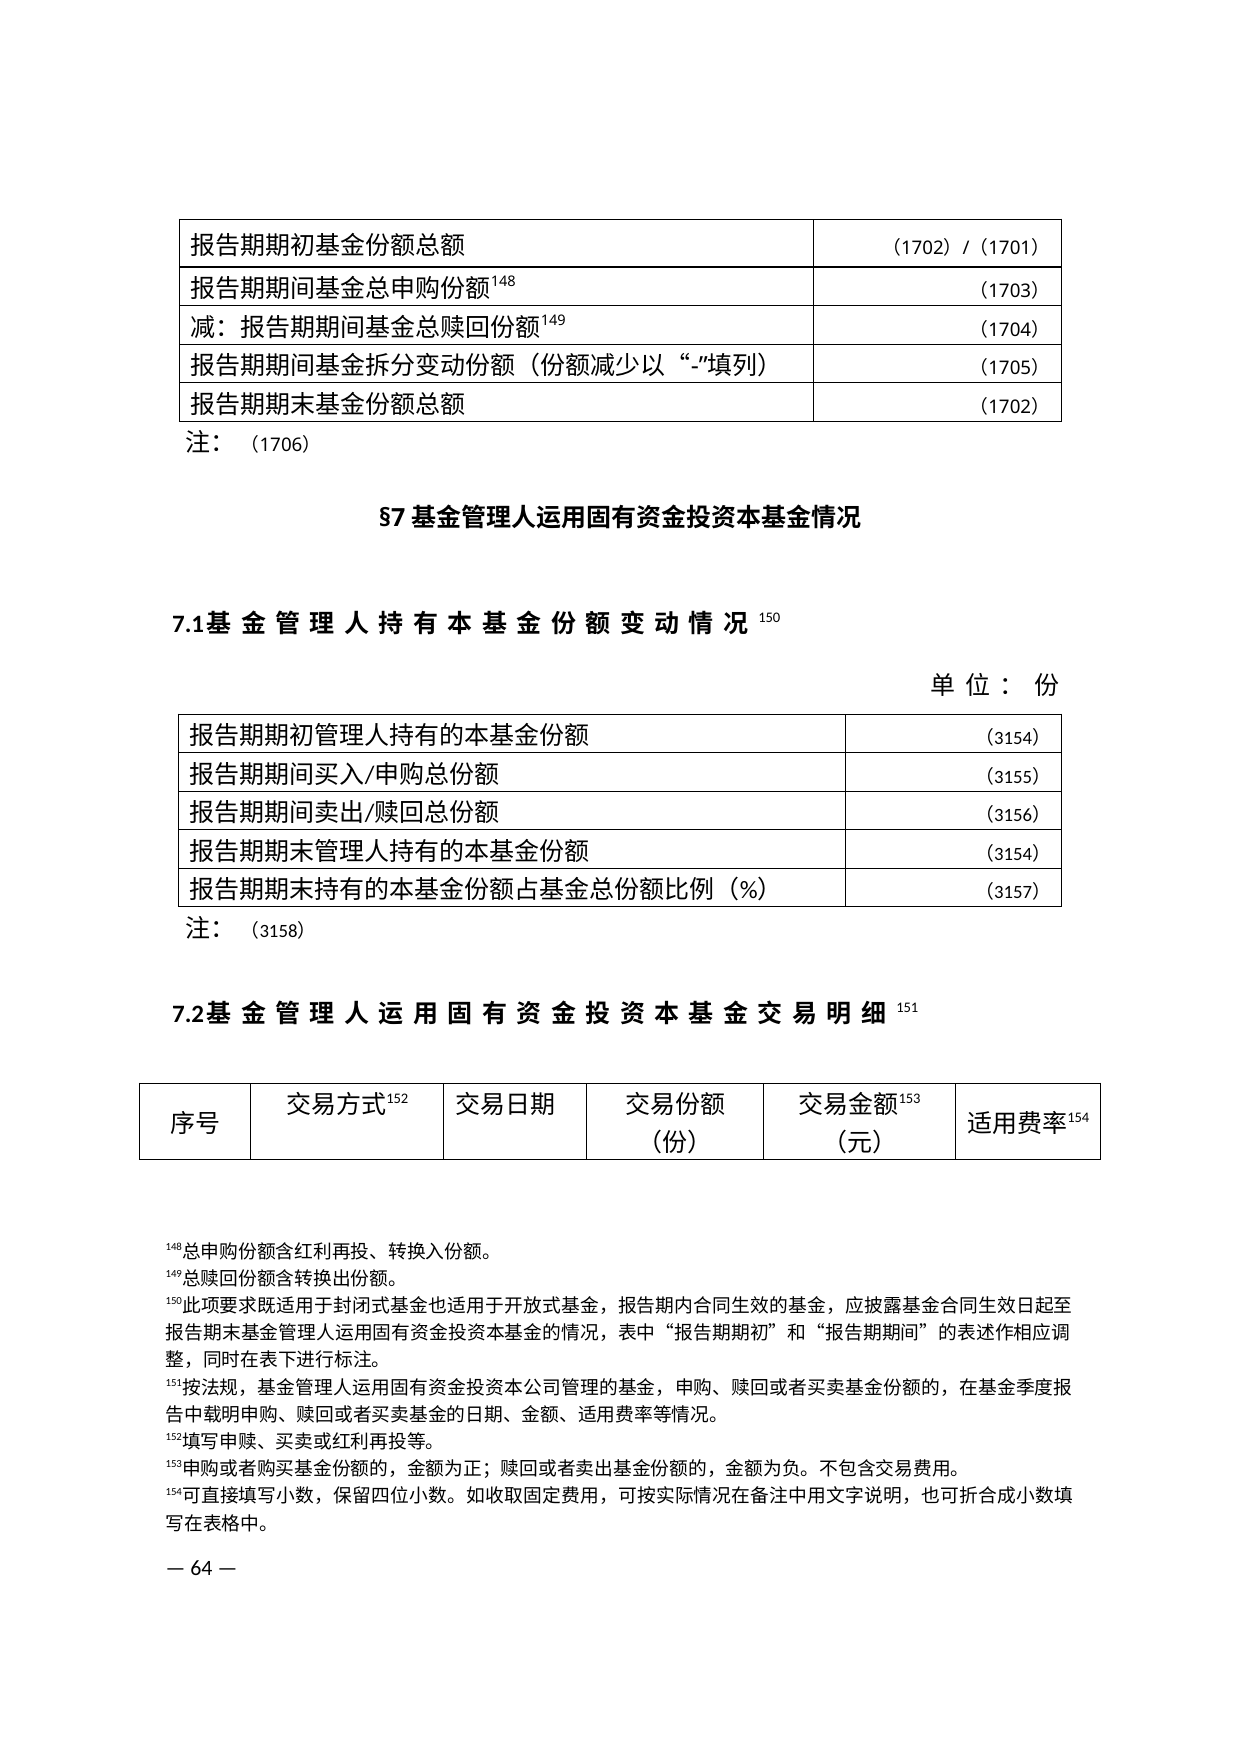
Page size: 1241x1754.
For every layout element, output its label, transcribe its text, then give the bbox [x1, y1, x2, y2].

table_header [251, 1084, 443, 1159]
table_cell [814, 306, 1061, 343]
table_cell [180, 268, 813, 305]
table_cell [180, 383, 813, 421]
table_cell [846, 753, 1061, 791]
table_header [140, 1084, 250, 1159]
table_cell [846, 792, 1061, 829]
text 单位：份 [172, 654, 1068, 713]
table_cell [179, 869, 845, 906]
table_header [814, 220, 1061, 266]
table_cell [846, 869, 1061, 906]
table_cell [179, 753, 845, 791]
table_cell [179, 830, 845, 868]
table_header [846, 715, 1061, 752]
text 7.1基金管理人持有本基金份额变动情况 [172, 594, 1068, 654]
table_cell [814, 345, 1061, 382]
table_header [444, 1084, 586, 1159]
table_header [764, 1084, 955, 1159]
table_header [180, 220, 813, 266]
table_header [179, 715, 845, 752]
text 注： （3158） [172, 907, 1068, 945]
text 7.2基金管理人运用固有资金投资本基金交易明细 [172, 982, 1068, 1042]
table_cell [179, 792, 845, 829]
subtitle §7 基金管理人运用固有资金投资本基金情况 [172, 497, 1068, 534]
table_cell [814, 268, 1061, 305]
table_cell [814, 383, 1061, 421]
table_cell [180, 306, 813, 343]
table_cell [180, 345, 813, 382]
text 注： （1706） [172, 422, 1068, 459]
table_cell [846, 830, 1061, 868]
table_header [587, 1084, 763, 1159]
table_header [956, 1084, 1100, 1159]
